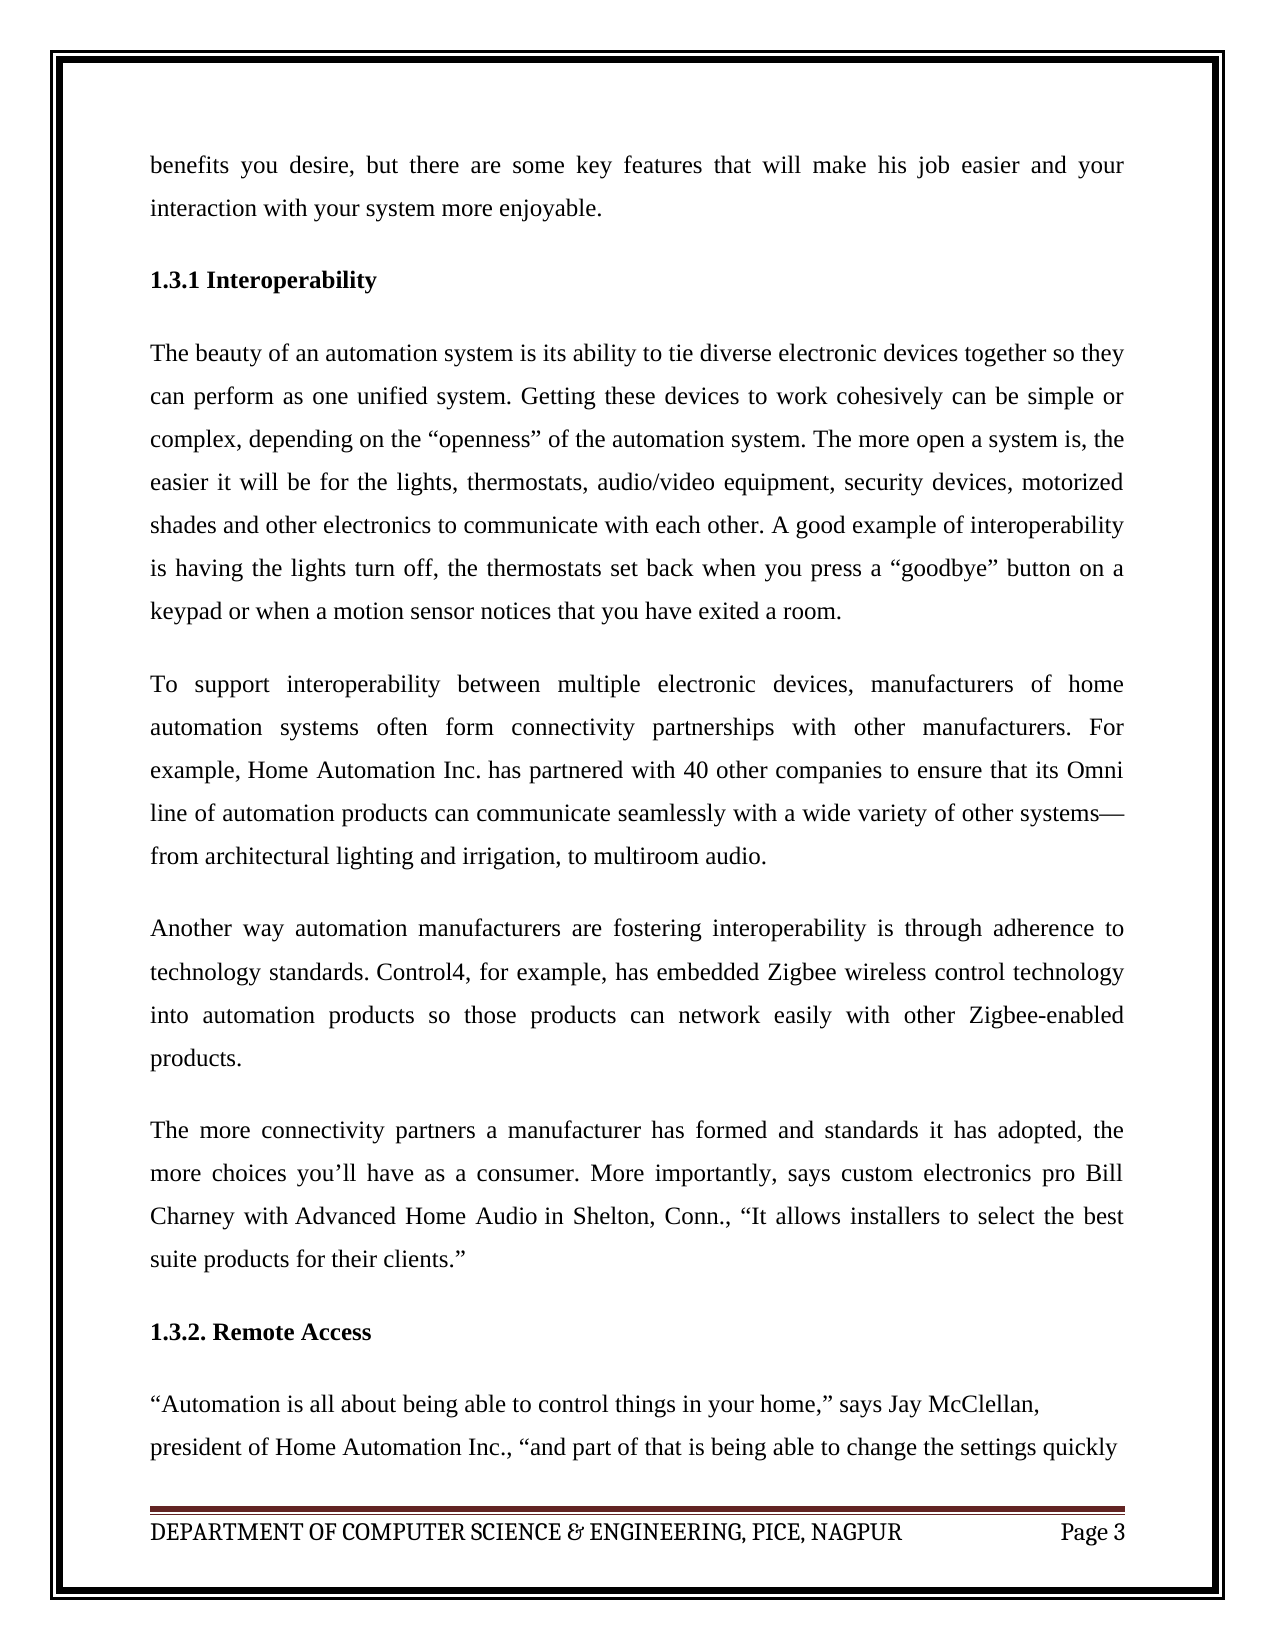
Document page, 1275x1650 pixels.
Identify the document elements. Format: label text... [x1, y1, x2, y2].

text Another way automation manufacturers are fostering interoperability is through adherence to technology standards. Control4, for example, has embedded Zigbee wireless control technology into automation products so those products can network easily with other Zigbee-enabled products. [150, 913, 1125, 1072]
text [150, 1389, 1125, 1461]
text The more connectivity partners a manufacturer has formed and standards it has adopted, the more choices you’ll have as a consumer. More importantly, says custom electronics pro Bill Charney with Advanced Home Audio in Shelton, Conn., “It allows installers to select the best suite products for their clients.” [150, 1115, 1125, 1273]
text 1.3.2. Remote Access [150, 1317, 1125, 1346]
text To support interoperability between multiple electronic devices, manufacturers of home automation systems often form connectivity partnerships with other manufacturers. For example, Home Automation Inc. has partnered with 40 other companies to ensure that its Omni line of automation products can communicate seamlessly with a wide variety of other systems—from architectural lighting and irrigation, to multiroom audio. [150, 669, 1125, 870]
text 1.3.1 Interoperability [150, 265, 1125, 294]
text The beauty of an automation system is its ability to tie diverse electronic devices together so they can perform as one unified system. Getting these devices to work cohesively can be simple or complex, depending on the “openness” of the automation system. The more open a system is, the easier it will be for the lights, thermostats, audio/video equipment, security devices, motorized shades and other electronics to communicate with each other. A good example of interoperability is having the lights turn off, the thermostats set back when you press a “goodbye” button on a keypad or when a motion sensor notices that you have exited a room. [150, 338, 1125, 625]
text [150, 179, 1125, 222]
